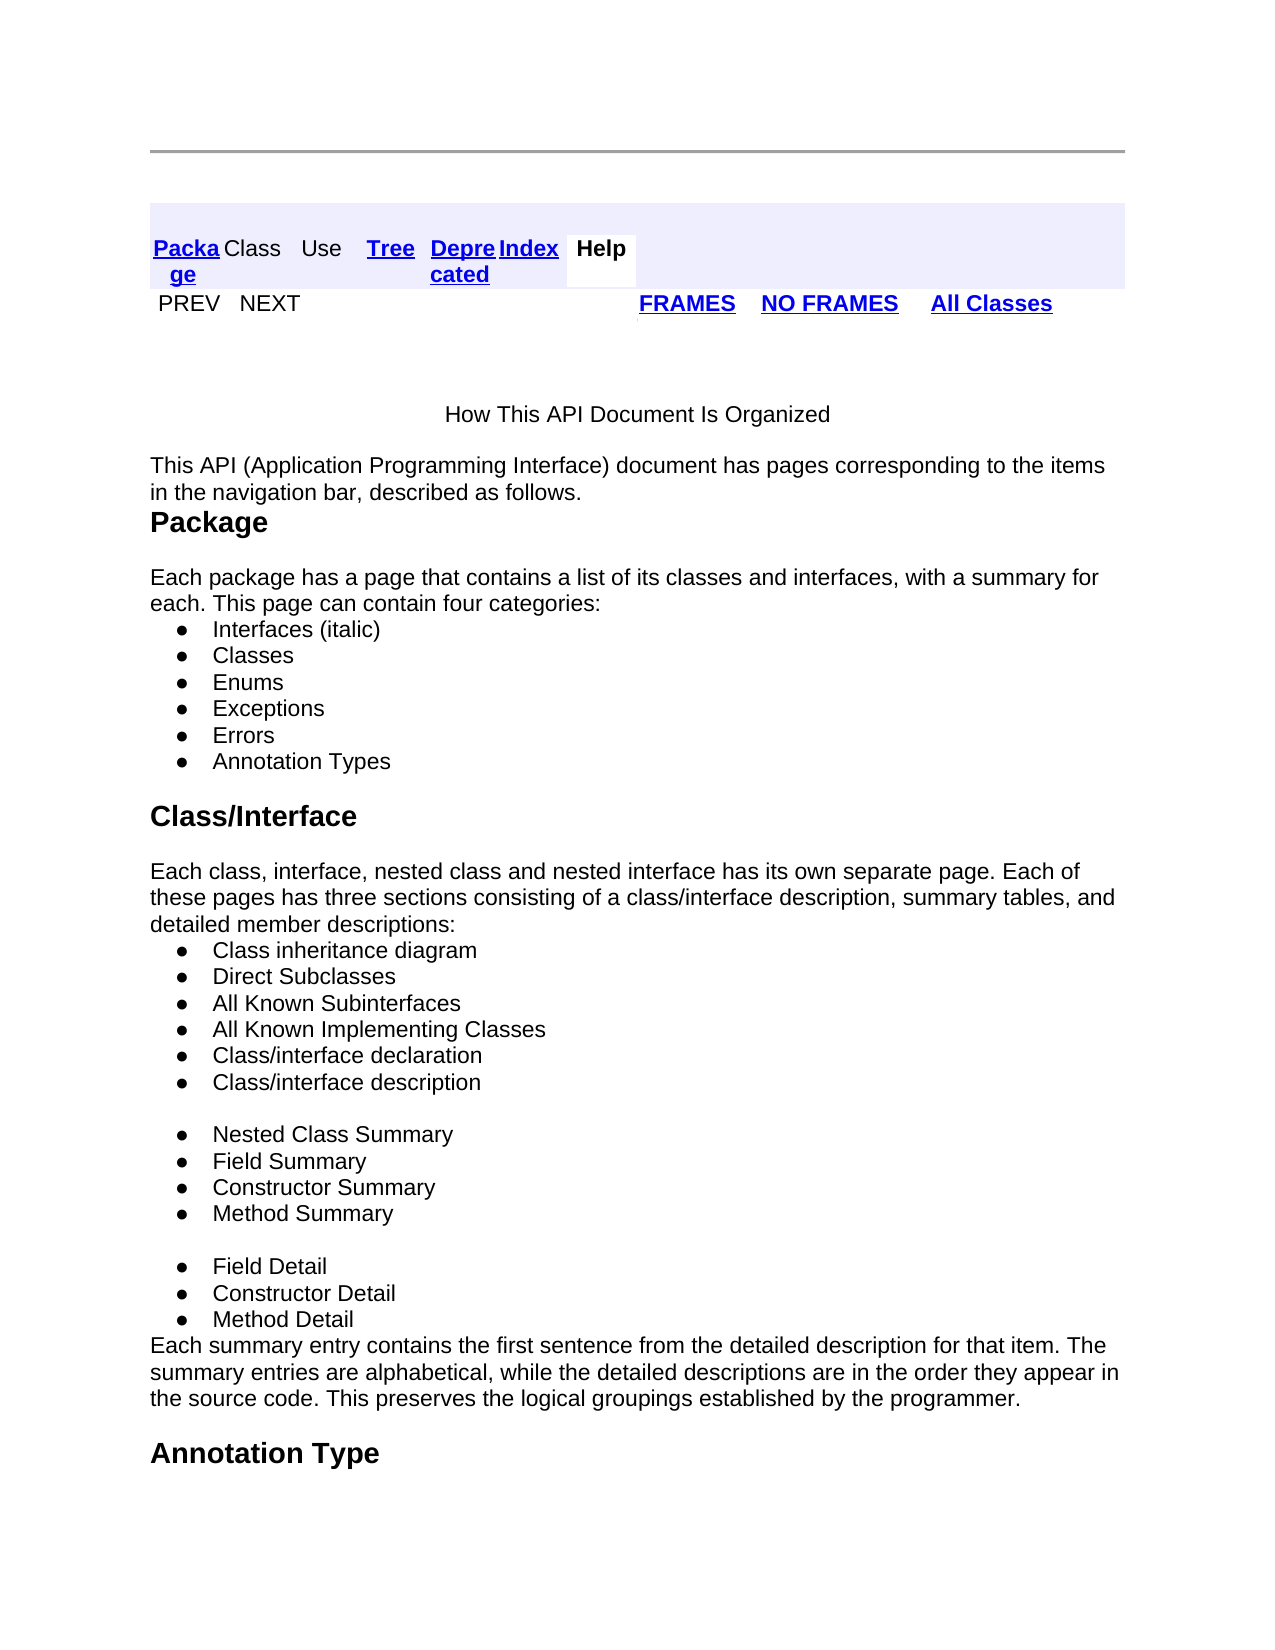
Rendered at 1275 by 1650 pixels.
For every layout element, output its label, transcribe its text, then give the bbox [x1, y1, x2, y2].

subtitle Class/Interface [150, 799, 1125, 833]
list Class/interface description [175, 1069, 1125, 1121]
text This API (Application Programming Interface) document has pages corresponding to the items in the navigation bar, described as follows. [150, 452, 1125, 505]
list Exceptions [175, 695, 1125, 722]
text Each package has a page that contains a list of its classes and interfaces, with a summary for each. This page can contain four categories: [150, 563, 1125, 616]
list Classes [175, 642, 1125, 669]
subtitle Package [150, 505, 1125, 538]
list Field Detail [175, 1253, 1125, 1279]
text Each summary entry contains the first sentence from the detailed description for that item. The summary entries are alphabetical, while the detailed descriptions are in the order they appear in the source code. This preserves the logical groupings established by the programmer. [150, 1332, 1125, 1411]
text How This API Document Is Organized [150, 401, 1125, 427]
list Constructor Summary [175, 1174, 1125, 1200]
list Nested Class Summary [175, 1121, 1125, 1148]
table_cell PREV NEXT [150, 289, 637, 318]
list Interfaces (italic) [175, 616, 1125, 642]
list Class inheritance diagram [175, 937, 1125, 963]
subtitle Annotation Type [150, 1436, 1125, 1470]
list Constructor Detail [175, 1279, 1125, 1306]
table_cell FRAMES NO FRAMES All Classes [638, 289, 1125, 318]
list Class/interface declaration [175, 1042, 1125, 1069]
text Each class, interface, nested class and nested interface has its own separate page. Each of these pages has three sections consisting of a class/interface description, summary tables, and detailed member descriptions: [150, 858, 1125, 937]
list Direct Subclasses [175, 963, 1125, 989]
list Method Summary [175, 1200, 1125, 1253]
list Errors [175, 722, 1125, 748]
list Enums [175, 669, 1125, 695]
list All Known Subinterfaces [175, 989, 1125, 1016]
table_header [150, 203, 1125, 289]
list All Known Implementing Classes [175, 1016, 1125, 1042]
list Annotation Types [175, 748, 1125, 774]
list Method Detail [175, 1306, 1125, 1332]
list Field Summary [175, 1148, 1125, 1174]
